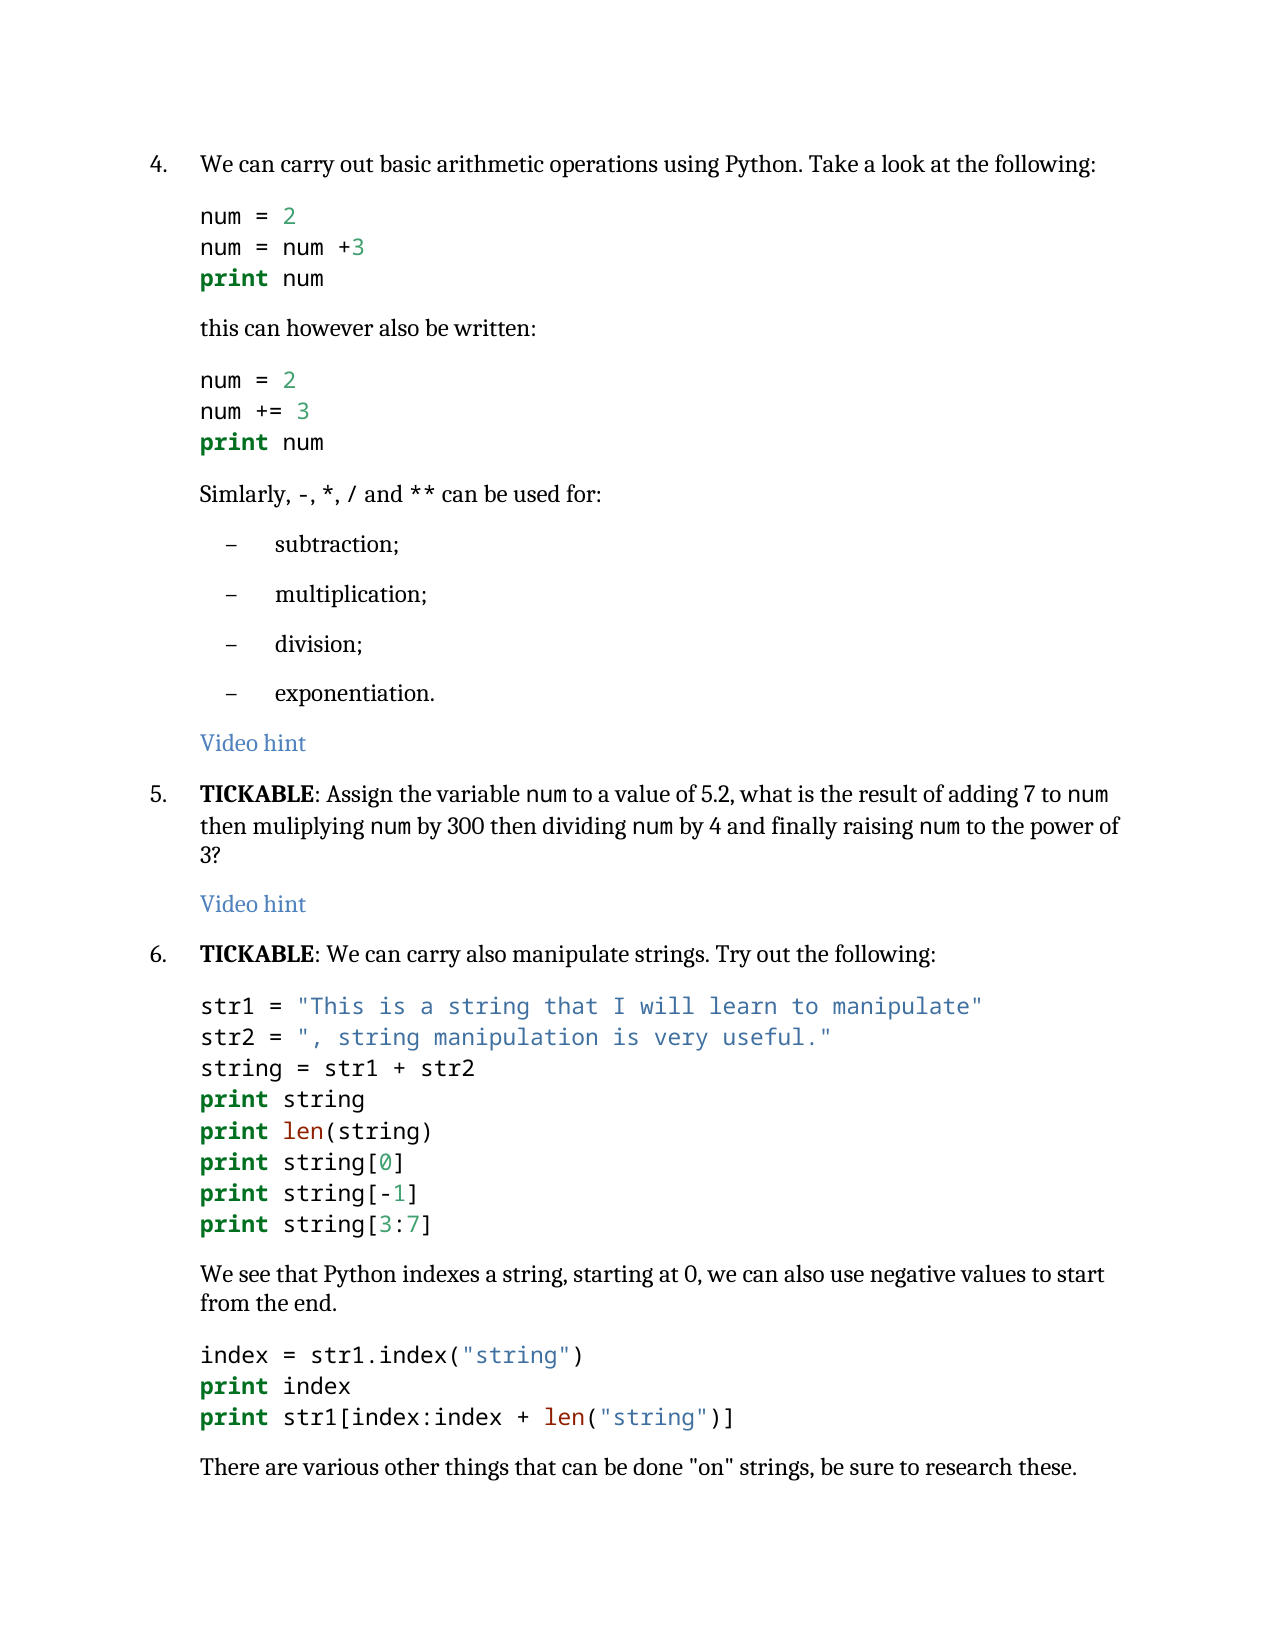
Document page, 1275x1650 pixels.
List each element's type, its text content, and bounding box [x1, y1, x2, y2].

list index = str1.index("string") print index print str1[index:index + len("string")] [150, 1339, 1125, 1432]
list TICKABLE: We can carry also manipulate strings. Try out the following: [150, 940, 1125, 969]
list this can however also be written: [150, 314, 1125, 343]
list str1 = "This is a string that I will learn to manipulate" str2 = ", string manipulation is very useful." string = str1 + str2 print string print len(string) print string[0] print string[-1] print string[3:7] [150, 989, 1125, 1239]
list Video hint [150, 729, 1125, 757]
list division; [225, 629, 1125, 658]
list Video hint [150, 890, 1125, 919]
list Simlarly, -, *, / and ** can be used for: [150, 478, 1125, 509]
list multiplication; [225, 580, 1125, 609]
list There are various other things that can be done "on" strings, be sure to research these. [150, 1453, 1125, 1482]
list TICKABLE: Assign the variable num to a value of 5.2, what is the result of adding 7 to num then muliplying num by 300 then dividing num by 4 and finally raising num to the power of 3? [150, 778, 1125, 869]
list We can carry out basic arithmetic operations using Python. Take a look at the following: [150, 150, 1125, 179]
list num = 2 num += 3 print num [150, 364, 1125, 457]
list subtraction; [225, 530, 1125, 559]
list We see that Python indexes a string, starting at 0, we can also use negative values to start from the end. [150, 1260, 1125, 1318]
list num = 2 num = num +3 print num [150, 199, 1125, 293]
list exponentiation. [225, 679, 1125, 708]
